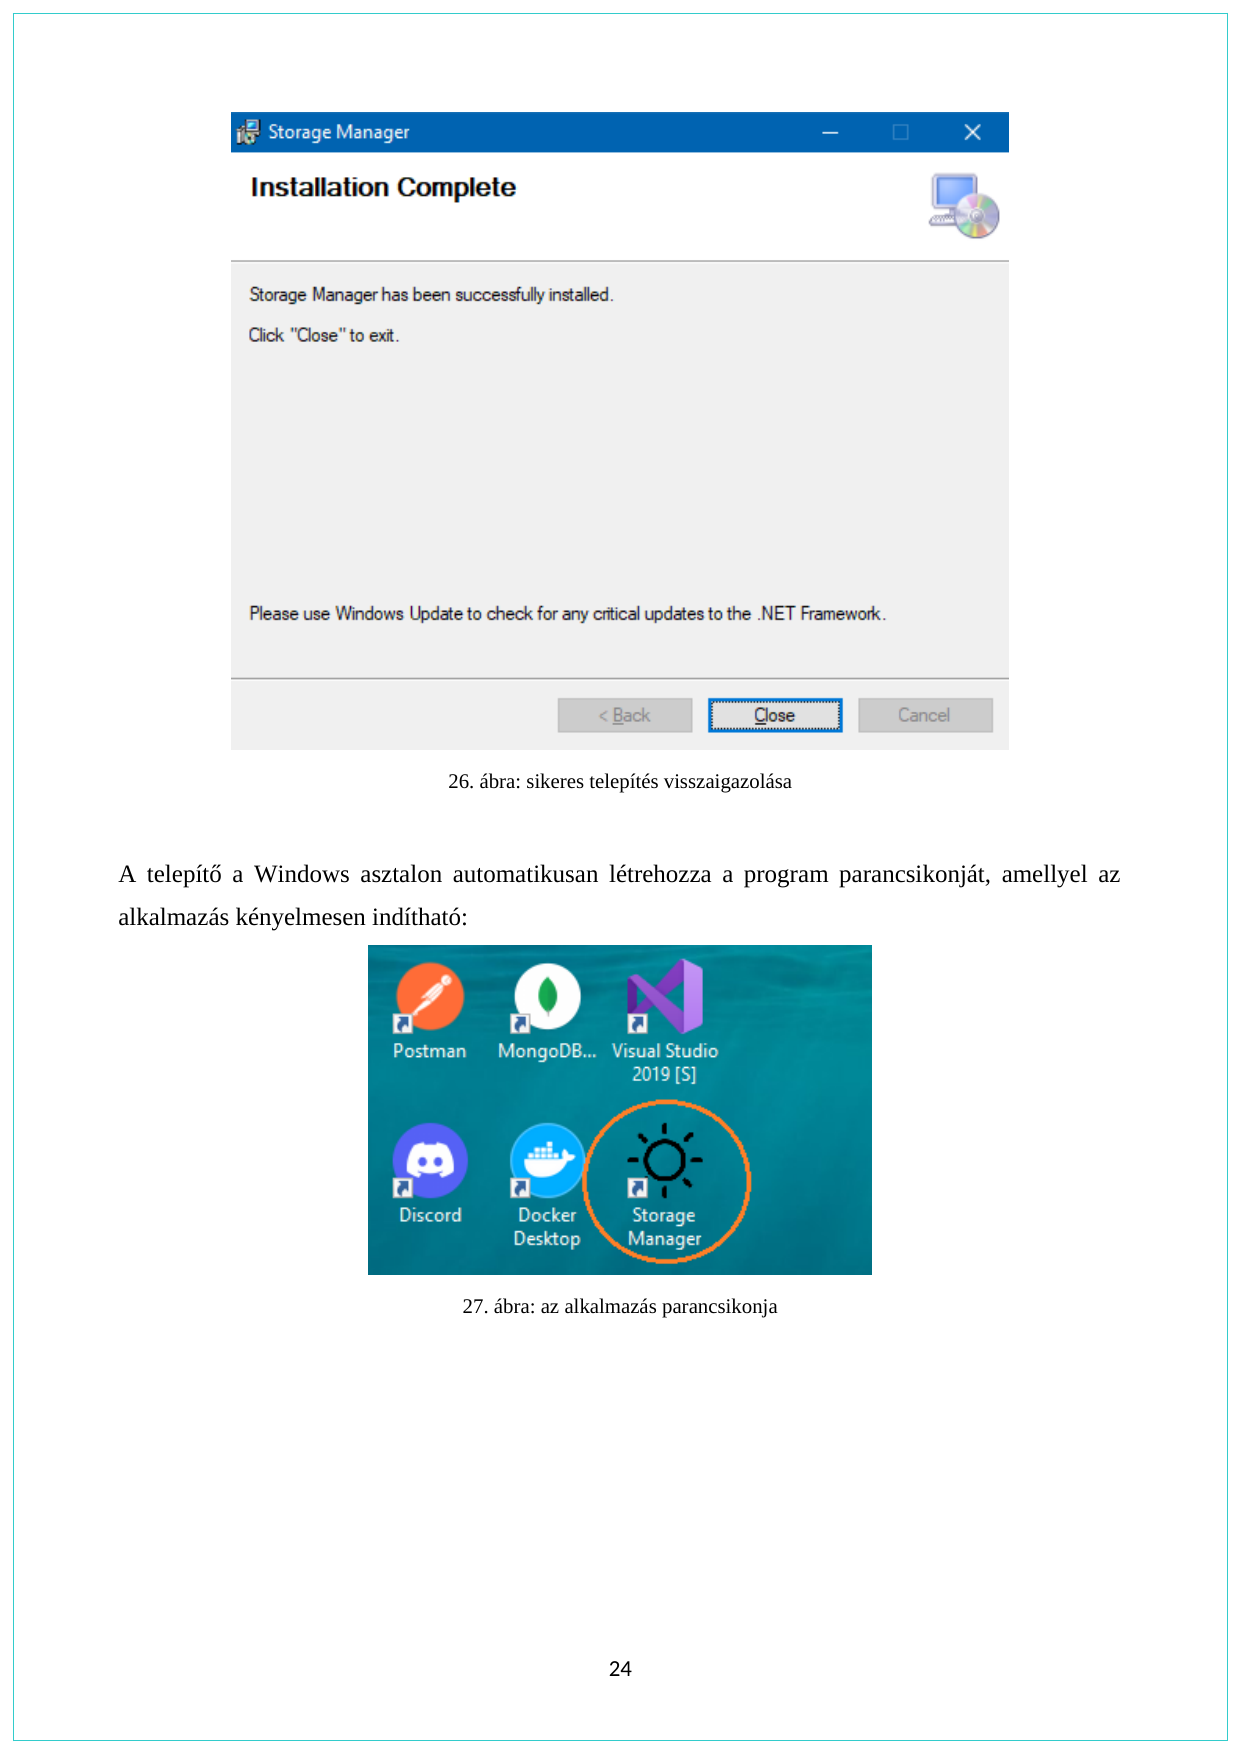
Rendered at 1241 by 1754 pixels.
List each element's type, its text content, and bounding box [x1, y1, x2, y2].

picture [368, 945, 872, 1275]
picture [231, 112, 1009, 750]
text A telepítő a Windows asztalon automatikusan létrehozza a program parancsikonját, amellyel az alkalmazás kényelmesen indítható: [118, 859, 1122, 931]
text 27. ábra: az alkalmazás parancsikonja [118, 1294, 1122, 1318]
text 26. ábra: sikeres telepítés visszaigazolása [118, 769, 1122, 793]
